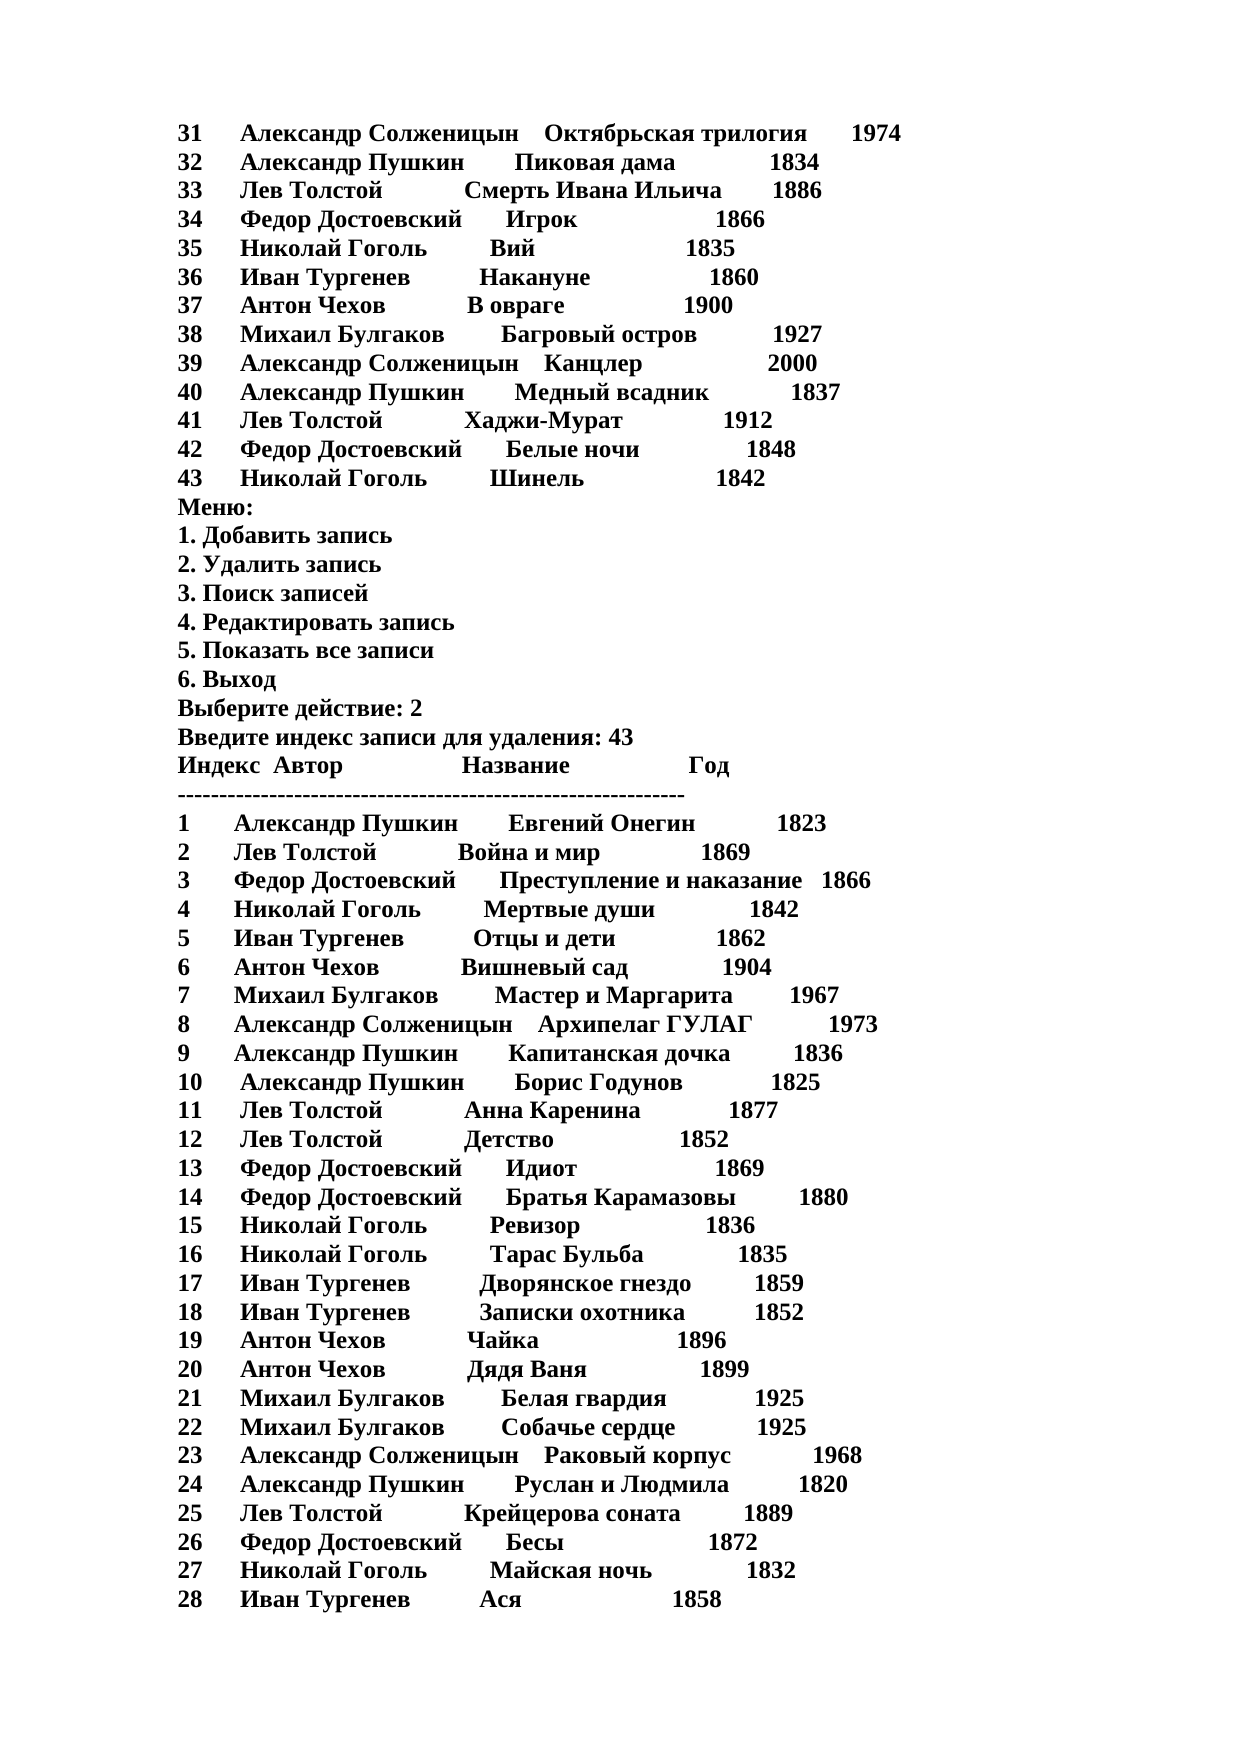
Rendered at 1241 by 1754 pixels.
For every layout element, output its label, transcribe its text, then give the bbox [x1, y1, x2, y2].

text 7 Михаил Булгаков Мастер и Маргарита 1967 [177, 981, 1152, 1009]
text 4 Николай Гоголь Мертвые души 1842 [177, 894, 1152, 923]
text 3 Федор Достоевский Преступление и наказание 1866 [177, 866, 1152, 894]
text 42 Федор Достоевский Белые ночи 1848 [177, 434, 1152, 463]
text 36 Иван Тургенев Накануне 1860 [177, 262, 1152, 291]
text Индекс Автор Название Год [177, 751, 1152, 779]
text 13 Федор Достоевский Идиот 1869 [177, 1153, 1152, 1182]
text 15 Николай Гоголь Ревизор 1836 [177, 1211, 1152, 1239]
text 27 Николай Гоголь Майская ночь 1832 [177, 1556, 1152, 1584]
text ------------------------------------------------------------- [177, 779, 1152, 808]
text 20 Антон Чехов Дядя Ваня 1899 [177, 1354, 1152, 1383]
text 43 Николай Гоголь Шинель 1842 [177, 463, 1152, 492]
text 1. Добавить запись [177, 521, 1152, 549]
text 28 Иван Тургенев Ася 1858 [177, 1584, 1152, 1613]
text 40 Александр Пушкин Медный всадник 1837 [177, 377, 1152, 406]
text 33 Лев Толстой Смерть Ивана Ильича 1886 [177, 176, 1152, 204]
text 17 Иван Тургенев Дворянское гнездо 1859 [177, 1268, 1152, 1297]
text 24 Александр Пушкин Руслан и Людмила 1820 [177, 1469, 1152, 1498]
text 23 Александр Солженицын Раковый корпус 1968 [177, 1441, 1152, 1469]
text Введите индекс записи для удаления: 43 [177, 722, 1152, 751]
text 3. Поиск записей [177, 578, 1152, 607]
text 39 Александр Солженицын Канцлер 2000 [177, 348, 1152, 377]
text 14 Федор Достоевский Братья Карамазовы 1880 [177, 1182, 1152, 1211]
text 26 Федор Достоевский Бесы 1872 [177, 1527, 1152, 1556]
text 22 Михаил Булгаков Собачье сердце 1925 [177, 1412, 1152, 1441]
text 32 Александр Пушкин Пиковая дама 1834 [177, 147, 1152, 176]
text 31 Александр Солженицын Октябрьская трилогия 1974 [177, 118, 1152, 147]
text 12 Лев Толстой Детство 1852 [177, 1124, 1152, 1153]
text 41 Лев Толстой Хаджи-Мурат 1912 [177, 406, 1152, 434]
text 6. Выход [177, 664, 1152, 693]
text 34 Федор Достоевский Игрок 1866 [177, 204, 1152, 233]
text 1 Александр Пушкин Евгений Онегин 1823 [177, 808, 1152, 837]
text 25 Лев Толстой Крейцерова соната 1889 [177, 1498, 1152, 1527]
text 6 Антон Чехов Вишневый сад 1904 [177, 952, 1152, 981]
text 2 Лев Толстой Война и мир 1869 [177, 837, 1152, 866]
text 5. Показать все записи [177, 636, 1152, 664]
text 4. Редактировать запись [177, 607, 1152, 636]
text Выберите действие: 2 [177, 693, 1152, 722]
text Меню: [177, 492, 1152, 521]
text 8 Александр Солженицын Архипелаг ГУЛАГ 1973 [177, 1009, 1152, 1038]
text 21 Михаил Булгаков Белая гвардия 1925 [177, 1383, 1152, 1412]
text 16 Николай Гоголь Тарас Бульба 1835 [177, 1239, 1152, 1268]
text 9 Александр Пушкин Капитанская дочка 1836 [177, 1038, 1152, 1067]
text 2. Удалить запись [177, 549, 1152, 578]
text 19 Антон Чехов Чайка 1896 [177, 1326, 1152, 1354]
text 11 Лев Толстой Анна Каренина 1877 [177, 1096, 1152, 1124]
text 5 Иван Тургенев Отцы и дети 1862 [177, 923, 1152, 952]
text 10 Александр Пушкин Борис Годунов 1825 [177, 1067, 1152, 1096]
text 18 Иван Тургенев Записки охотника 1852 [177, 1297, 1152, 1326]
text 35 Николай Гоголь Вий 1835 [177, 233, 1152, 262]
text 38 Михаил Булгаков Багровый остров 1927 [177, 319, 1152, 348]
text 37 Антон Чехов В овраге 1900 [177, 291, 1152, 319]
